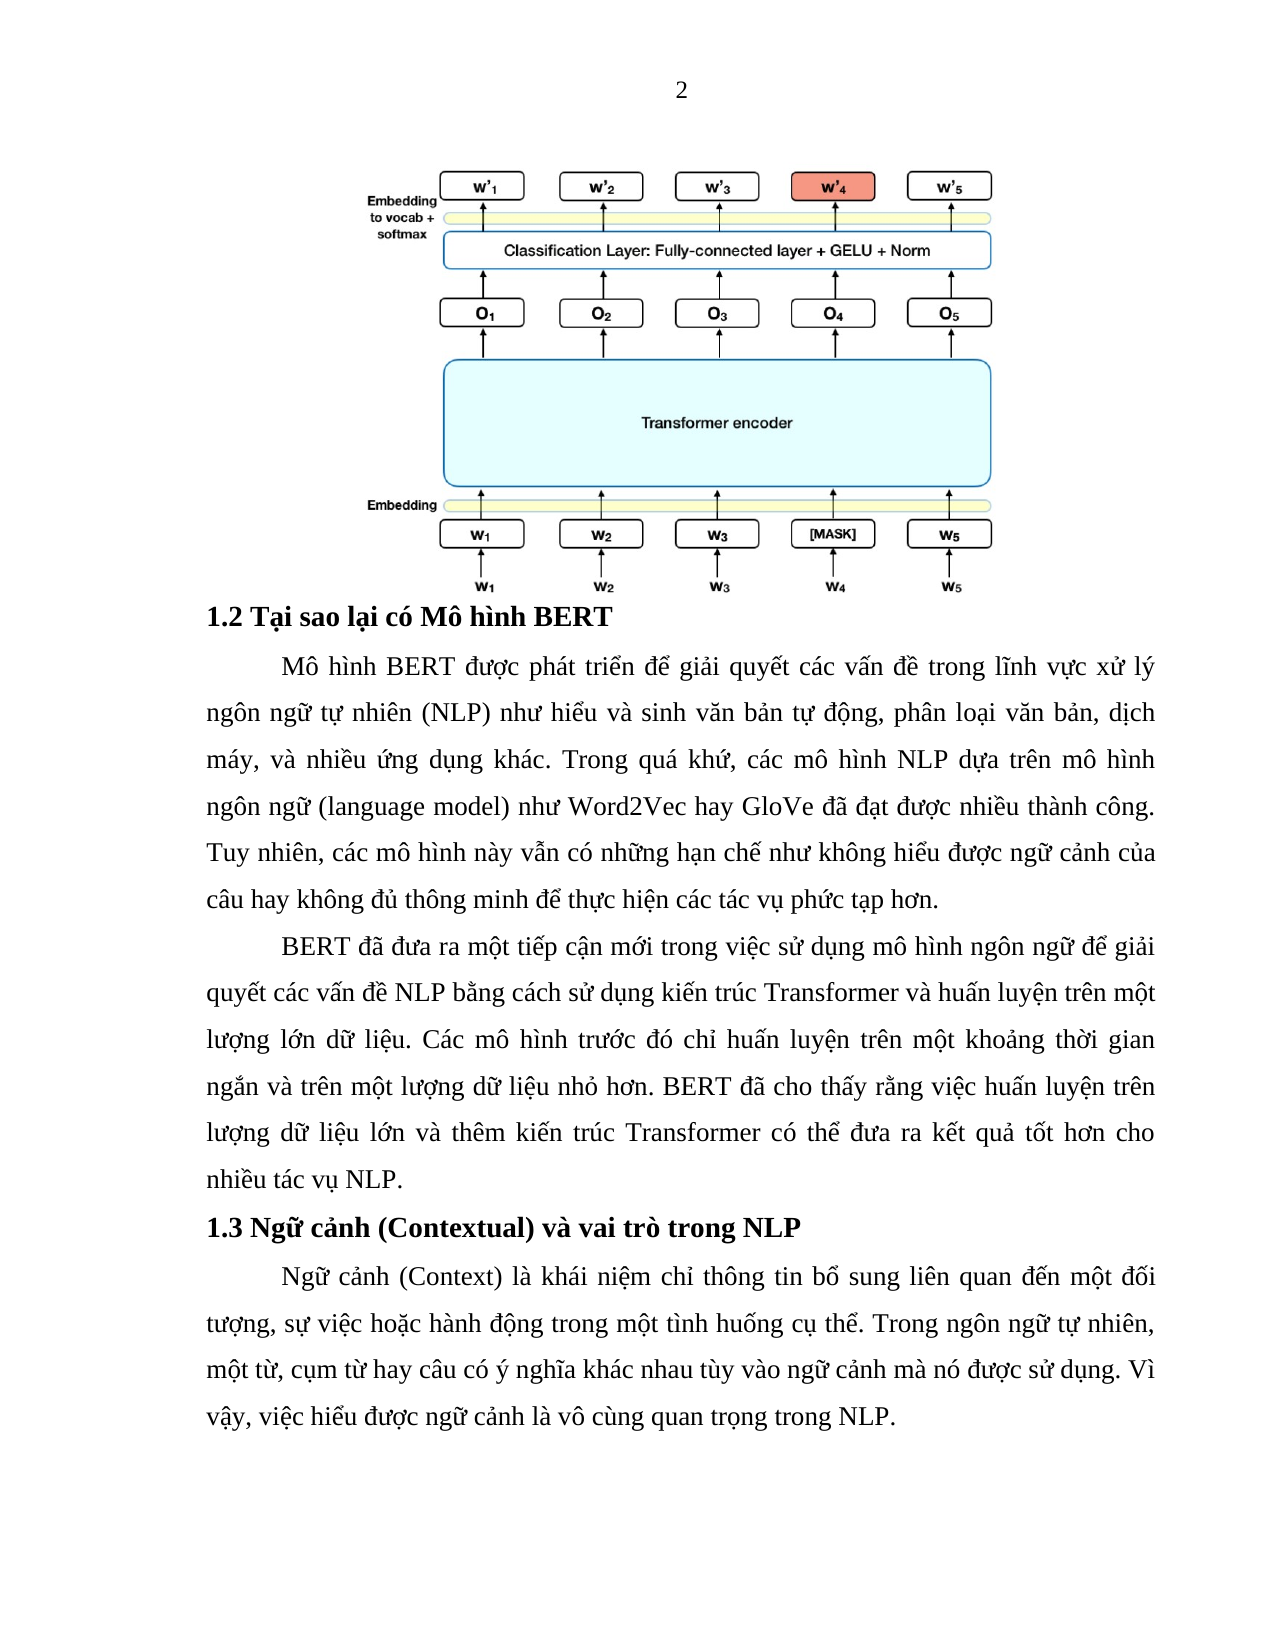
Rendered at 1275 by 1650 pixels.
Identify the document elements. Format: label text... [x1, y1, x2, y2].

text 1.2 Tại sao lại có Mô hình BERT [206, 599, 1157, 633]
text Mô hình BERT được phát triển để giải quyết các vấn đề trong lĩnh vực xử lý ngôn ngữ tự nhiên (NLP) như hiểu và sinh văn bản tự động, phân loại văn bản, dịch máy, và nhiều ứng dụng khác. Trong quá khứ, các mô hình NLP dựa trên mô hình ngôn ngữ (language model) như Word2Vec hay GloVe đã đạt được nhiều thành công. Tuy nhiên, các mô hình này vẫn có những hạn chế như không hiểu được ngữ cảnh của câu hay không đủ thông minh để thực hiện các tác vụ phức tạp hơn. [206, 650, 1157, 914]
text Ngữ cảnh (Context) là khái niệm chỉ thông tin bổ sung liên quan đến một đối tượng, sự việc hoặc hành động trong một tình huống cụ thể. Trong ngôn ngữ tự nhiên, một từ, cụm từ hay câu có ý nghĩa khác nhau tùy vào ngữ cảnh mà nó được sử dụng. Vì vậy, việc hiểu được ngữ cảnh là vô cùng quan trọng trong NLP. [206, 1260, 1157, 1431]
text 1.3 Ngữ cảnh (Contextual) và vai trò trong NLP [206, 1210, 1157, 1243]
text BERT đã đưa ra một tiếp cận mới trong việc sử dụng mô hình ngôn ngữ để giải quyết các vấn đề NLP bằng cách sử dụng kiến trúc Transformer và huấn luyện trên một lượng lớn dữ liệu. Các mô hình trước đó chỉ huấn luyện trên một khoảng thời gian ngắn và trên một lượng dữ liệu nhỏ hơn. BERT đã cho thấy rằng việc huấn luyện trên lượng dữ liệu lớn và thêm kiến trúc Transformer có thể đưa ra kết quả tốt hơn cho nhiều tác vụ NLP. [206, 930, 1157, 1194]
picture [359, 162, 1004, 600]
